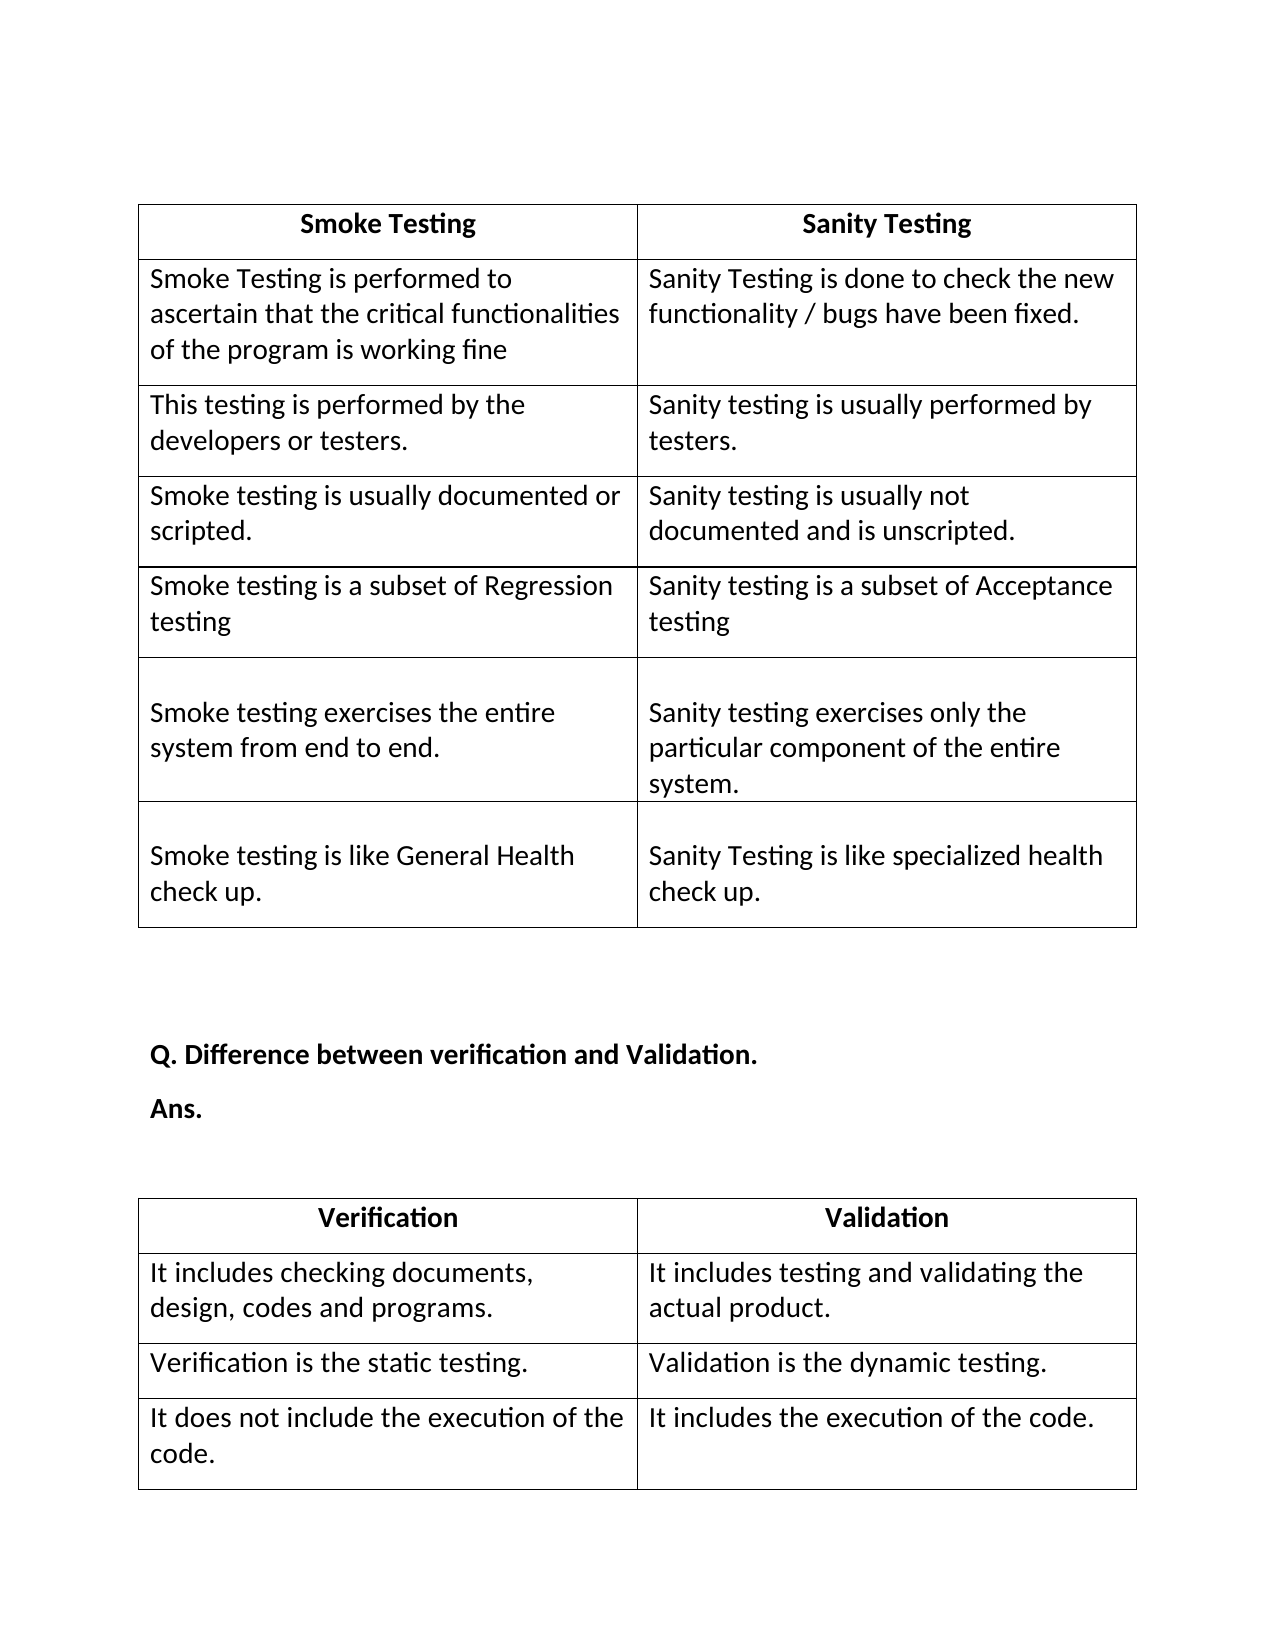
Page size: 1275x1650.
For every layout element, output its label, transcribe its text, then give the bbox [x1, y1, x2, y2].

table_header Sanity Testing [638, 205, 1136, 259]
text Ans. [150, 1090, 1125, 1125]
table_cell Sanity testing is usually not documented and is unscripted. [638, 477, 1136, 566]
table_cell Smoke testing is like General Health check up. [139, 802, 637, 927]
table_cell Sanity testing exercises only the particular component of the entire system. [638, 658, 1136, 801]
table_cell It includes the execution of the code. [638, 1399, 1136, 1489]
table_cell Smoke testing exercises the entire system from end to end. [139, 658, 637, 801]
table_cell Smoke testing is a subset of Regression testing [139, 568, 637, 657]
table_cell Verification is the static testing. [139, 1344, 637, 1398]
table_header Smoke Testing [139, 205, 637, 259]
table_cell It includes checking documents, design, codes and programs. [139, 1254, 637, 1343]
text Q. Difference between verification and Validation. [150, 1036, 1125, 1071]
table_cell Sanity testing is a subset of Acceptance testing [638, 568, 1136, 657]
table_header Verification [139, 1199, 637, 1253]
table_cell It does not include the execution of the code. [139, 1399, 637, 1489]
table_cell Smoke testing is usually documented or scripted. [139, 477, 637, 566]
table_cell It includes testing and validating the actual product. [638, 1254, 1136, 1343]
table_cell Sanity Testing is like specialized health check up. [638, 802, 1136, 927]
table_cell Sanity testing is usually performed by testers. [638, 386, 1136, 476]
table_header Validation [638, 1199, 1136, 1253]
table_cell Sanity Testing is done to check the new functionality / bugs have been fixed. [638, 260, 1136, 385]
table_cell This testing is performed by the developers or testers. [139, 386, 637, 476]
table_cell Smoke Testing is performed to ascertain that the critical functionalities of the program is working fine [139, 260, 637, 385]
table_cell Validation is the dynamic testing. [638, 1344, 1136, 1398]
